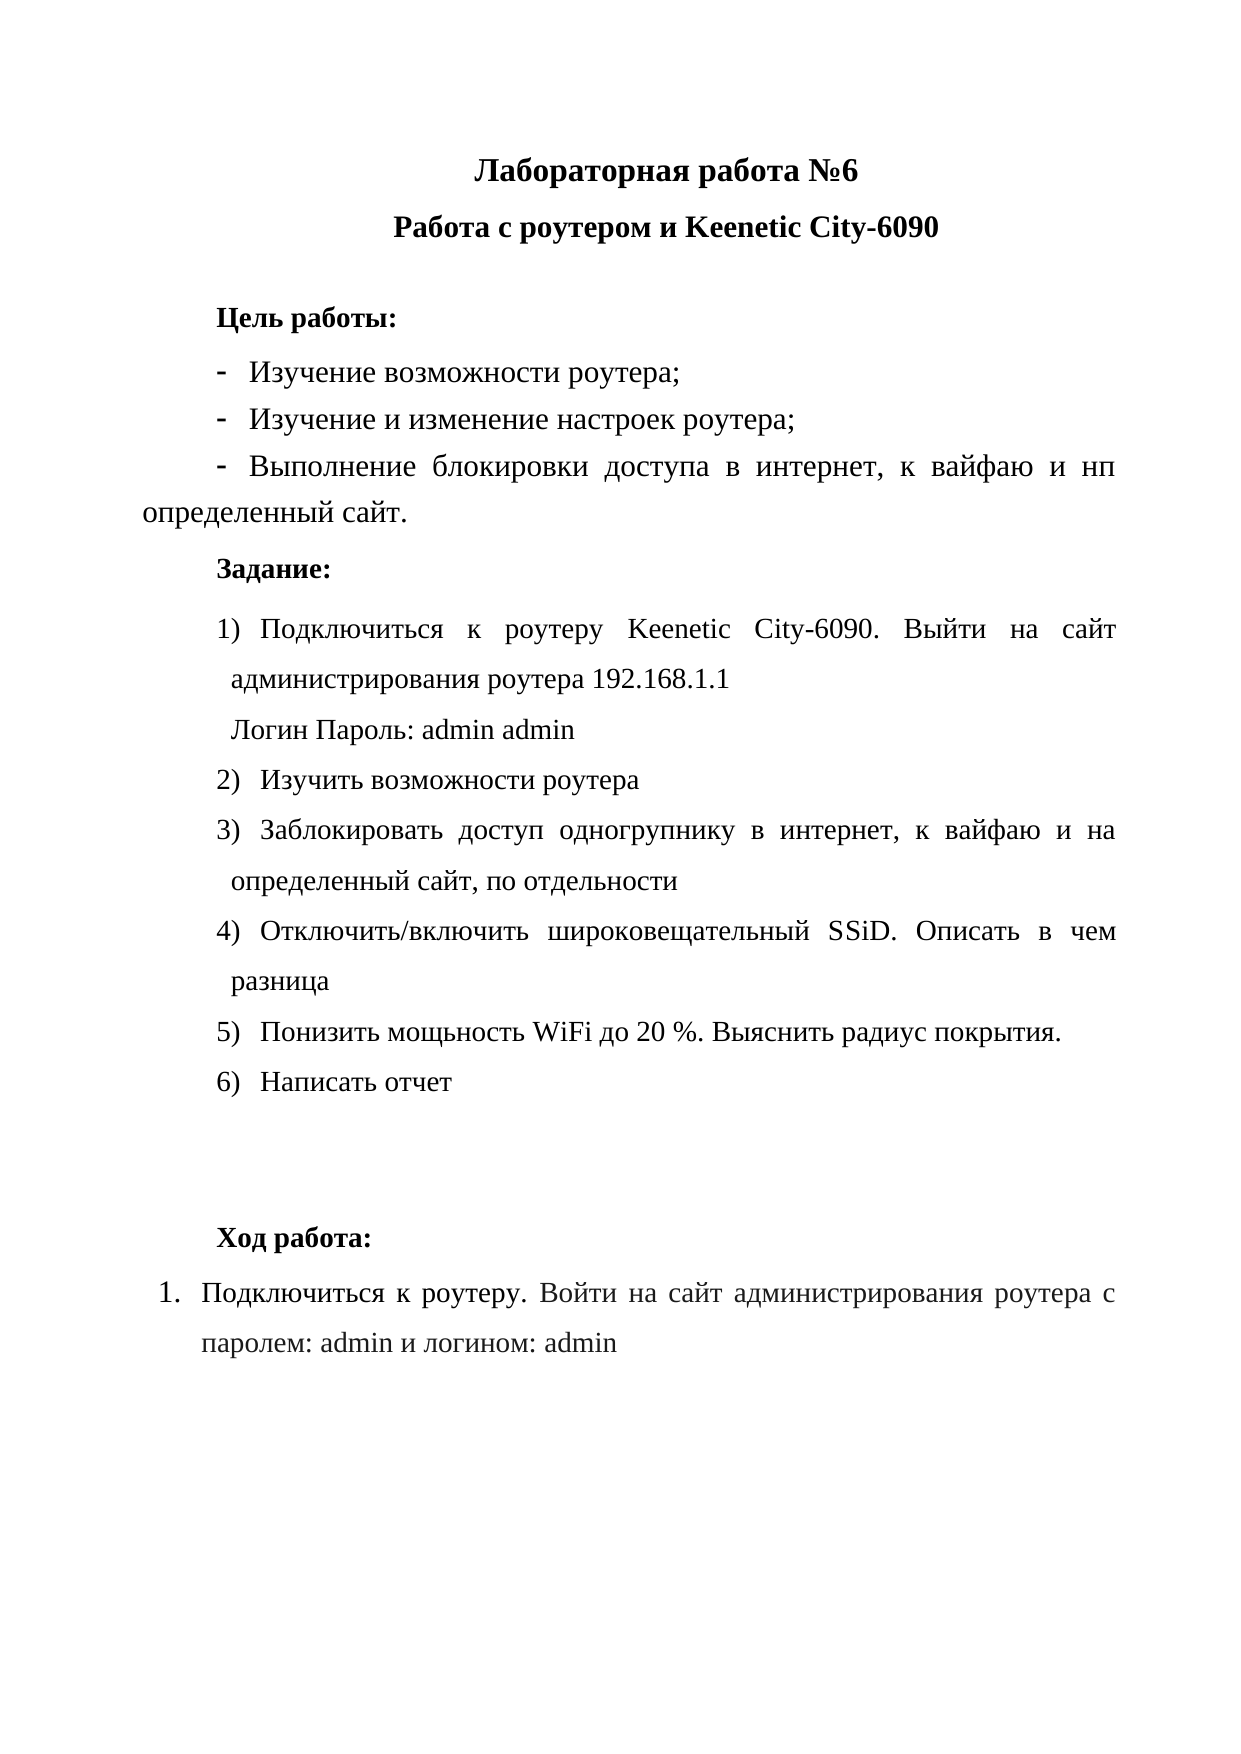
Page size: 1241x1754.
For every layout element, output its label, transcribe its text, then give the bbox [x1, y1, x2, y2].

list Понизить мощьность WiFi до 20 %. Выяснить радиус покрытия. [216, 1014, 1117, 1047]
text Лабораторная работа №6 [142, 150, 1117, 188]
list Изучить возможности роутера [216, 762, 1117, 796]
list Логин Пароль: admin admin [231, 712, 1117, 745]
list Отключить/включить широковещательный SSiD. Описать в чем разница [216, 913, 1117, 997]
list Изучение возможности роутера; [142, 353, 1117, 389]
text Работа с роутером и Keenetic City-6090 [142, 208, 1117, 244]
list Изучение и изменение настроек роутера; [142, 400, 1117, 436]
list Написать отчет [216, 1064, 1117, 1098]
text Цель работы: [142, 301, 1117, 334]
list Заблокировать доступ одногрупнику в интернет, к вайфаю и на определенный сайт, по отдельности [216, 812, 1117, 896]
text Задание: [142, 551, 1117, 584]
list Подключиться к роутеру. Войти на сайт администрирования роутера с паролем: admin и логином: admin [158, 1273, 1117, 1359]
list Выполнение блокировки доступа в интернет, к вайфаю и нп определенный сайт. [142, 447, 1117, 529]
text Ход работа: [142, 1220, 1117, 1253]
list Подключиться к роутеру Keenetic City-6090. Выйти на сайт администрирования роутера 192.168.1.1 [216, 611, 1117, 695]
